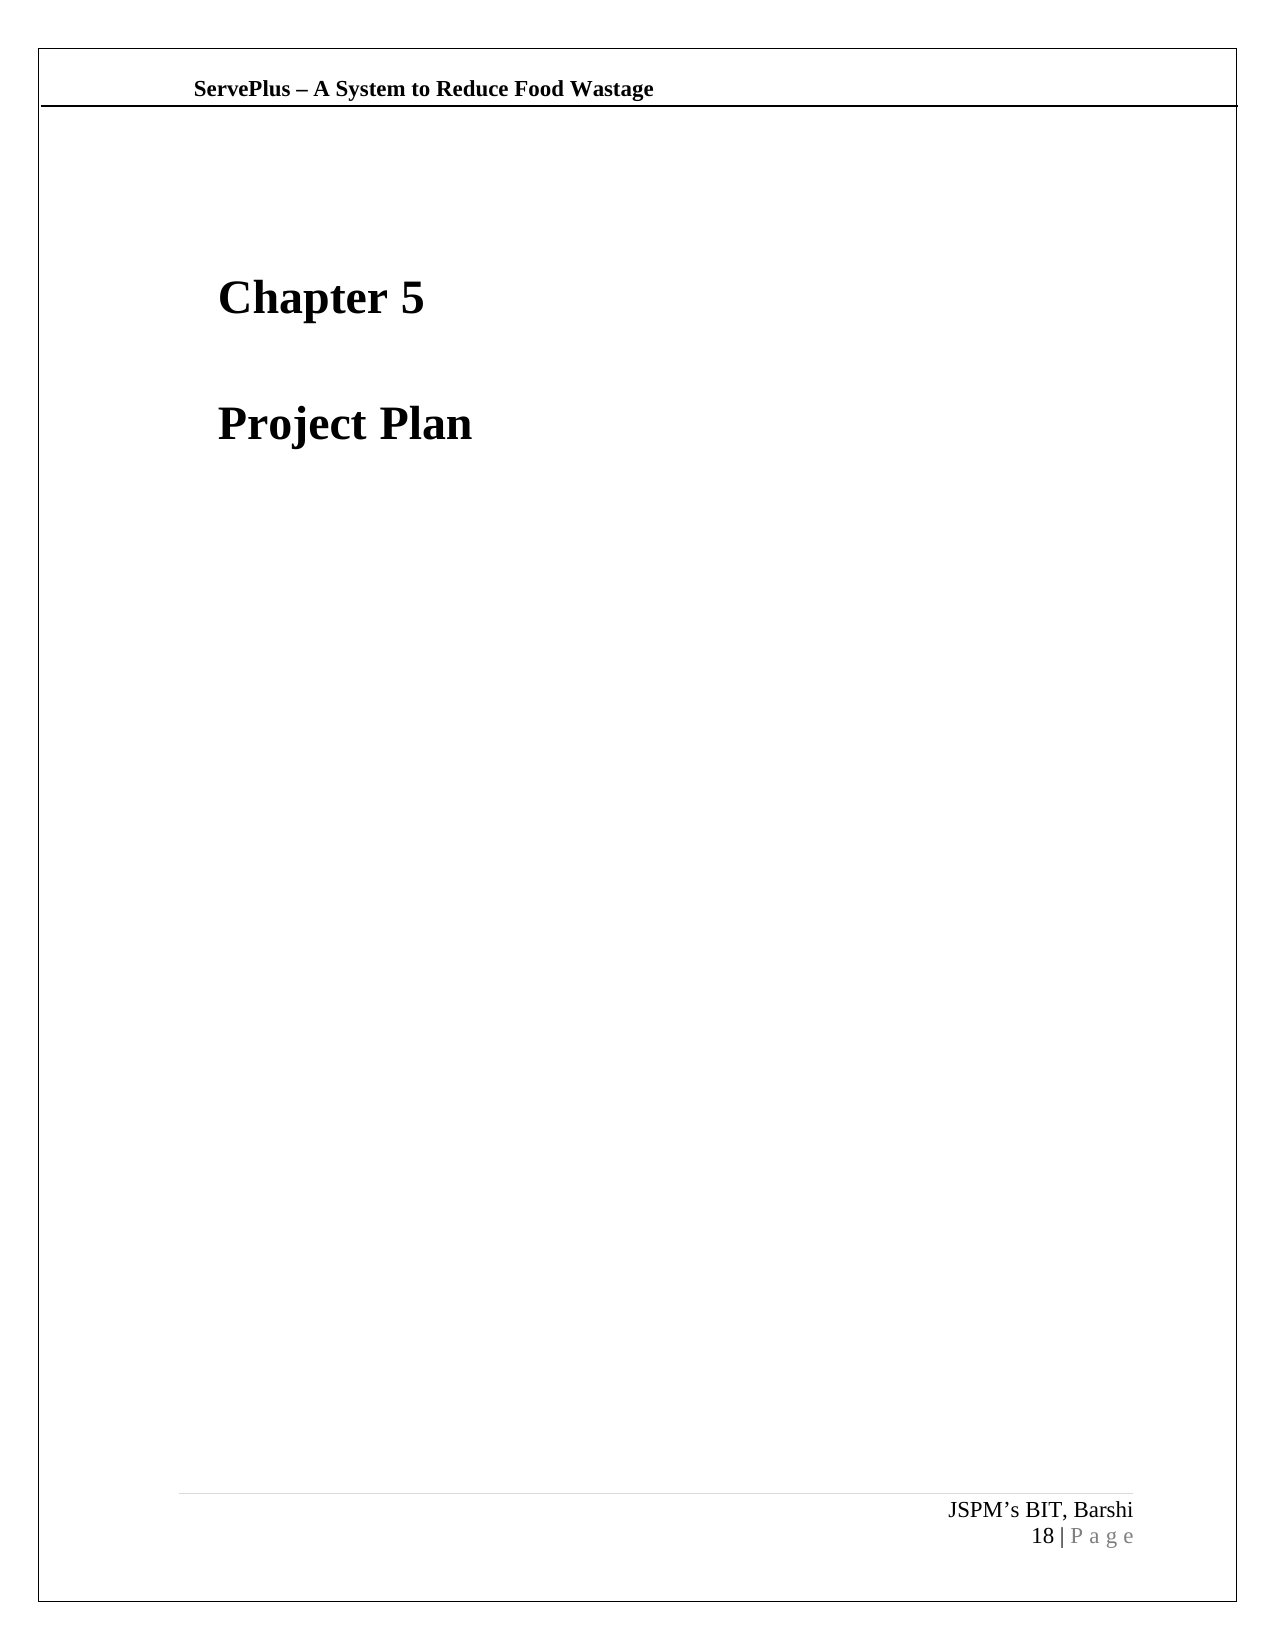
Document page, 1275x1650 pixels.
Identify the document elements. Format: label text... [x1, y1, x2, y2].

subtitle Chapter 5 Project Plan [218, 268, 572, 450]
